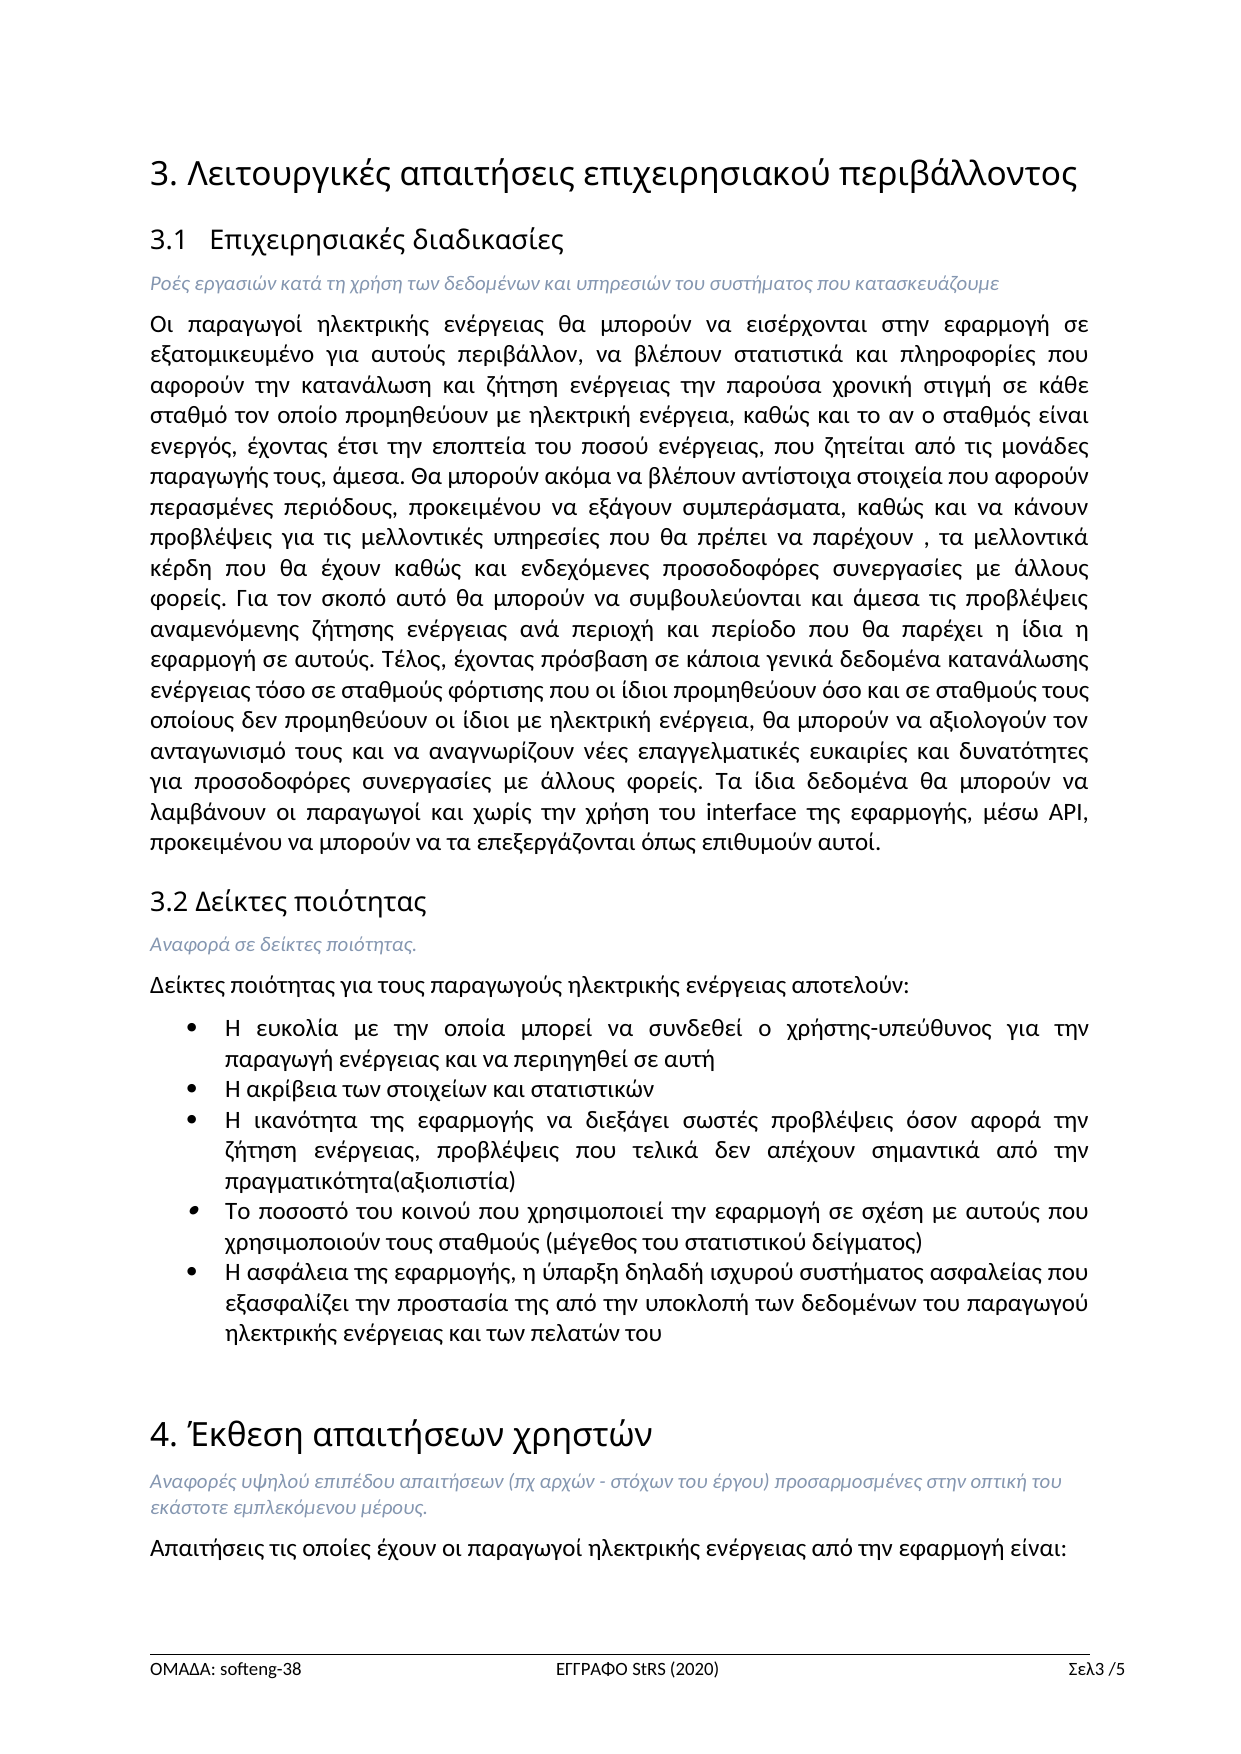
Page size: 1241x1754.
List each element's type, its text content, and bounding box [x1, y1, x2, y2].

list Η ικανότητα της εφαρμογής να διεξάγει σωστές προβλέψεις όσον αφορά την ζήτηση ενέργειας, προβλέψεις που τελικά δεν απέχουν σημαντικά από την πραγματικότητα(αξιοπιστία) [187, 1104, 1090, 1196]
list H ευκολία με την οποία μπορεί να συνδεθεί ο χρήστης-υπεύθυνος για την παραγωγή ενέργειας και να περιηγηθεί σε αυτή [187, 1012, 1090, 1073]
subtitle 3.2 Δείκτες ποιότητας [150, 882, 1090, 919]
list Το ποσοστό του κοινού που χρησιμοποιεί την εφαρμογή σε σχέση με αυτούς που χρησιμοποιούν τους σταθμούς (μέγεθος του στατιστικού δείγματος) [187, 1196, 1090, 1257]
text Οι παραγωγοί ηλεκτρικής ενέργειας θα μπορούν να εισέρχονται στην εφαρμογή σε εξατομικευμένο για αυτούς περιβάλλον, να βλέπουν στατιστικά και πληροφορίες που αφορούν την κατανάλωση και ζήτηση ενέργειας την παρούσα χρονική στιγμή σε κάθε σταθμό τον οποίο προμηθεύουν με ηλεκτρική ενέργεια, καθώς και το αν ο σταθμός είναι ενεργός, έχοντας έτσι την εποπτεία του ποσού ενέργειας, που ζητείται από τις μονάδες παραγωγής τους, άμεσα. Θα μπορούν ακόμα να βλέπουν αντίστοιχα στοιχεία που αφορούν περασμένες περιόδους, προκειμένου να εξάγουν συμπεράσματα, καθώς και να κάνουν προβλέψεις για τις μελλοντικές υπηρεσίες που θα πρέπει να παρέχουν , τα μελλοντικά κέρδη που θα έχουν καθώς και ενδεχόμενες προσοδοφόρες συνεργασίες με άλλους φορείς. Για τον σκοπό αυτό θα μπορούν να συμβουλεύονται και άμεσα τις προβλέψεις αναμενόμενης ζήτησης ενέργειας ανά περιοχή και περίοδο που θα παρέχει η ίδια η εφαρμογή σε αυτούς. Τέλος, έχοντας πρόσβαση σε κάποια γενικά δεδομένα κατανάλωσης ενέργειας τόσο σε σταθμούς φόρτισης που οι ίδιοι προμηθεύουν όσο και σε σταθμούς τους οποίους δεν προμηθεύουν οι ίδιοι με ηλεκτρική ενέργεια, θα μπορούν να αξιολογούν τον ανταγωνισμό τους και να αναγνωρίζουν νέες επαγγελματικές ευκαιρίες και δυνατότητες για προσοδοφόρες συνεργασίες με άλλους φορείς. Τα ίδια δεδομένα θα μπορούν να λαμβάνουν οι παραγωγοί και χωρίς την χρήση του interface της εφαρμογής, μέσω API, προκειμένου να μπορούν να τα επεξεργάζονται όπως επιθυμούν αυτοί. [150, 308, 1090, 857]
subtitle 3.1 Επιχειρησιακές διαδικασίες [150, 220, 1090, 257]
text Αναφορά σε δείκτες ποιότητας. [150, 931, 1090, 957]
subtitle Λειτουργικές απαιτήσεις επιχειρησιακού περιβάλλοντος [150, 150, 1090, 195]
list Η ασφάλεια της εφαρμογής, η ύπαρξη δηλαδή ισχυρού συστήματος ασφαλείας που εξασφαλίζει την προστασία της από την υποκλοπή των δεδομένων του παραγωγού ηλεκτρικής ενέργειας και των πελατών του [187, 1257, 1090, 1348]
text Δείκτες ποιότητας για τους παραγωγούς ηλεκτρικής ενέργειας αποτελούν: [150, 969, 1090, 1000]
text Αναφορές υψηλού επιπέδου απαιτήσεων (πχ αρχών - στόχων του έργου) προσαρμοσμένες στην οπτική του εκάστοτε εμπλεκόμενου μέρους. [150, 1468, 1090, 1519]
list Η ακρίβεια των στοιχείων και στατιστικών [187, 1073, 1090, 1104]
text Ροές εργασιών κατά τη χρήση των δεδομένων και υπηρεσιών του συστήματος που κατασκευάζουμε [150, 270, 1090, 295]
subtitle Έκθεση απαιτήσεων χρηστών [150, 1411, 1090, 1456]
text Απαιτήσεις τις οποίες έχουν οι παραγωγοί ηλεκτρικής ενέργειας από την εφαρμογή είναι: [150, 1532, 1090, 1562]
